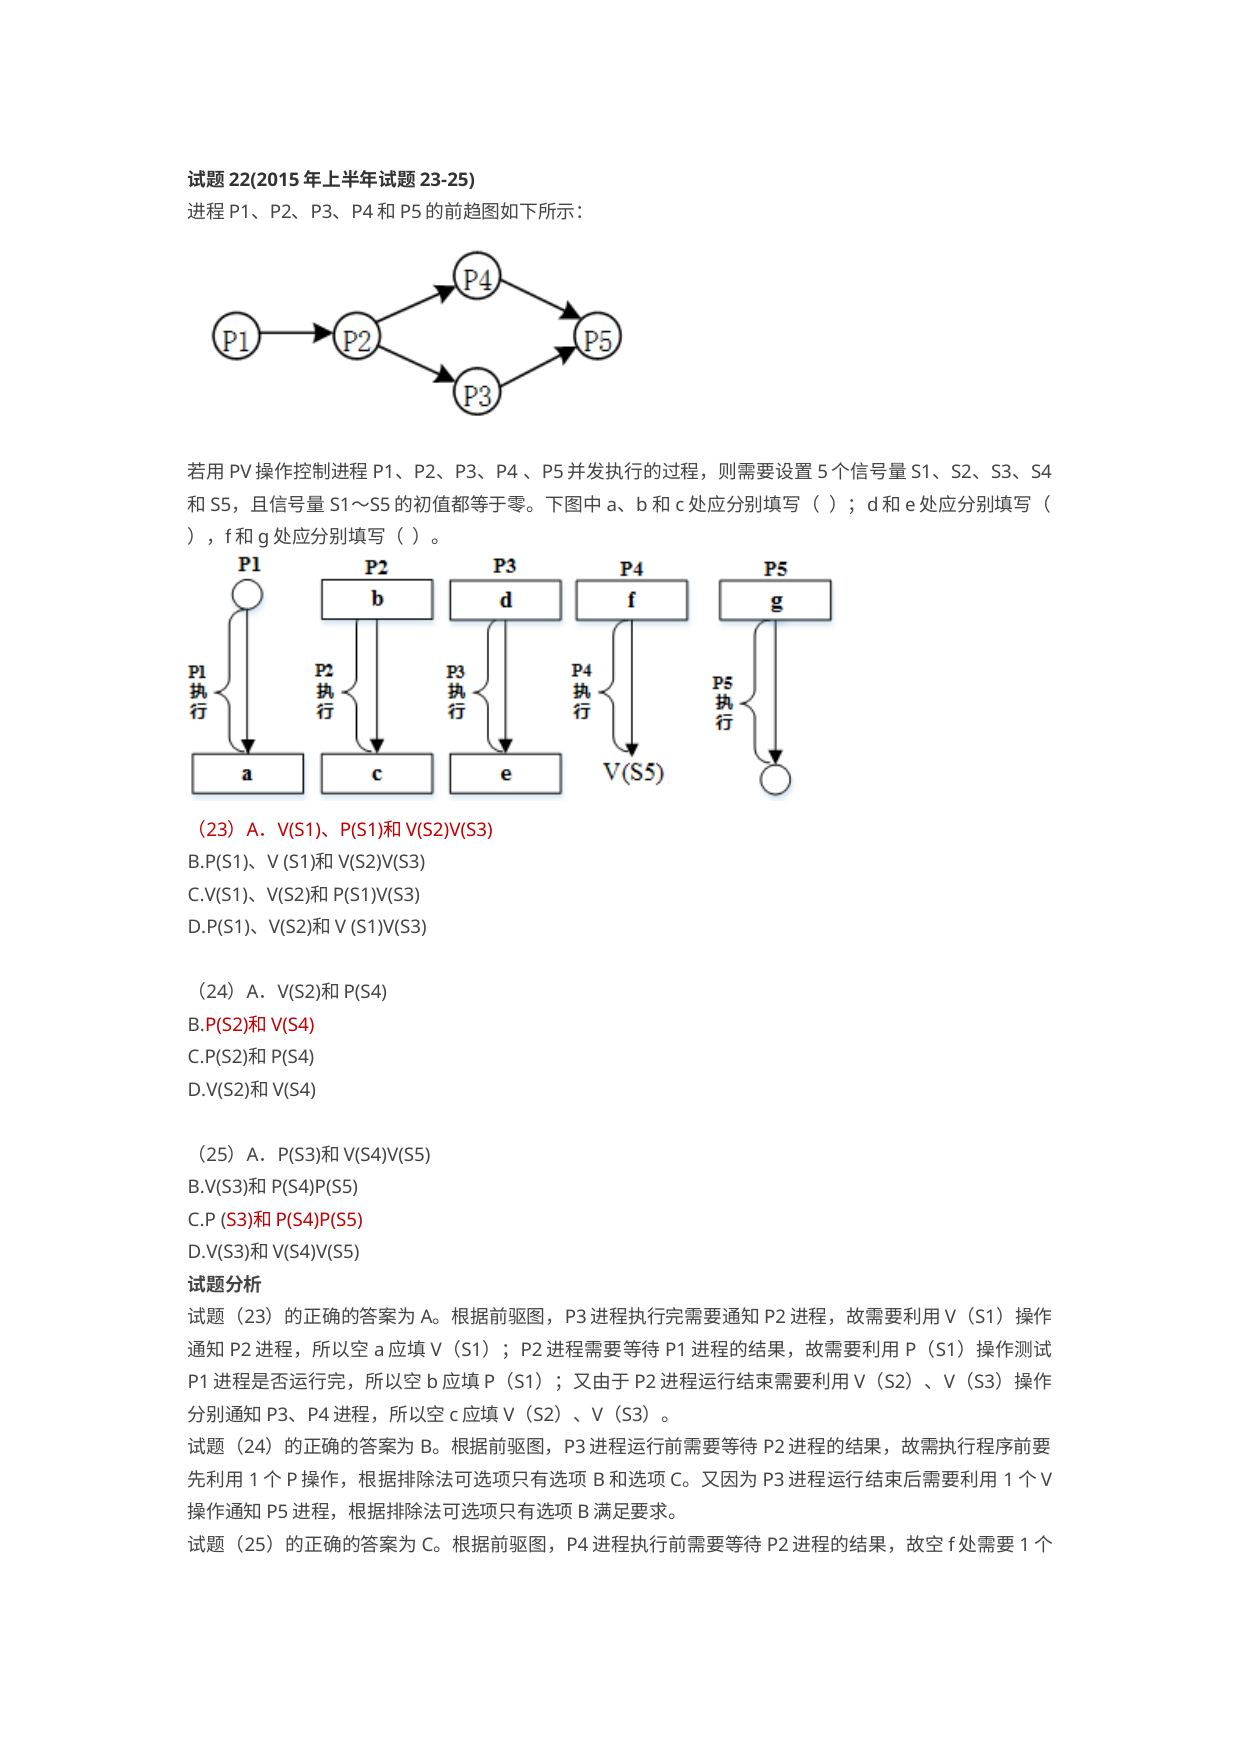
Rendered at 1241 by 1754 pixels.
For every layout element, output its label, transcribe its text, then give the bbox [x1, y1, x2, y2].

text 若用PV操作控制进程P1、P2、P3、P4 、P5并发执行的过程，则需要设置5个信号量S1、S2、S3、S4和S5，且信号量S1～S5的初值都等于零。下图中a、b 和c处应分别填写（ ）；d和e处应分别填写（ ），f和g处应分别填写（ ）。 [187, 454, 1053, 552]
text 试题分析 [187, 1267, 1053, 1299]
picture [187, 227, 647, 441]
text 进程P1、P2、P3、P4和P5的前趋图如下所示： [187, 194, 1053, 227]
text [187, 1299, 1053, 1559]
text （23）A．V(S1)、P(S1)和V(S2)V(S3) B.P(S1)、V (S1)和V(S2)V(S3) C.V(S1)、V(S2)和P(S1)V(S3) D.P(S1)、V(S2)和V (S1)V(S3) （24）A．V(S2)和P(S4) B.P(S2)和V(S4) C.P(S2)和P(S4) D.V(S2)和V(S4) （25）A．P(S3)和V(S4)V(S5) B.V(S3)和P(S4)P(S5) C.P (S3)和P(S4)P(S5) D.V(S3)和V(S4)V(S5) [187, 812, 1053, 1267]
subtitle 试题22(2015年上半年试题23-25) [187, 162, 1053, 194]
picture [187, 552, 838, 801]
